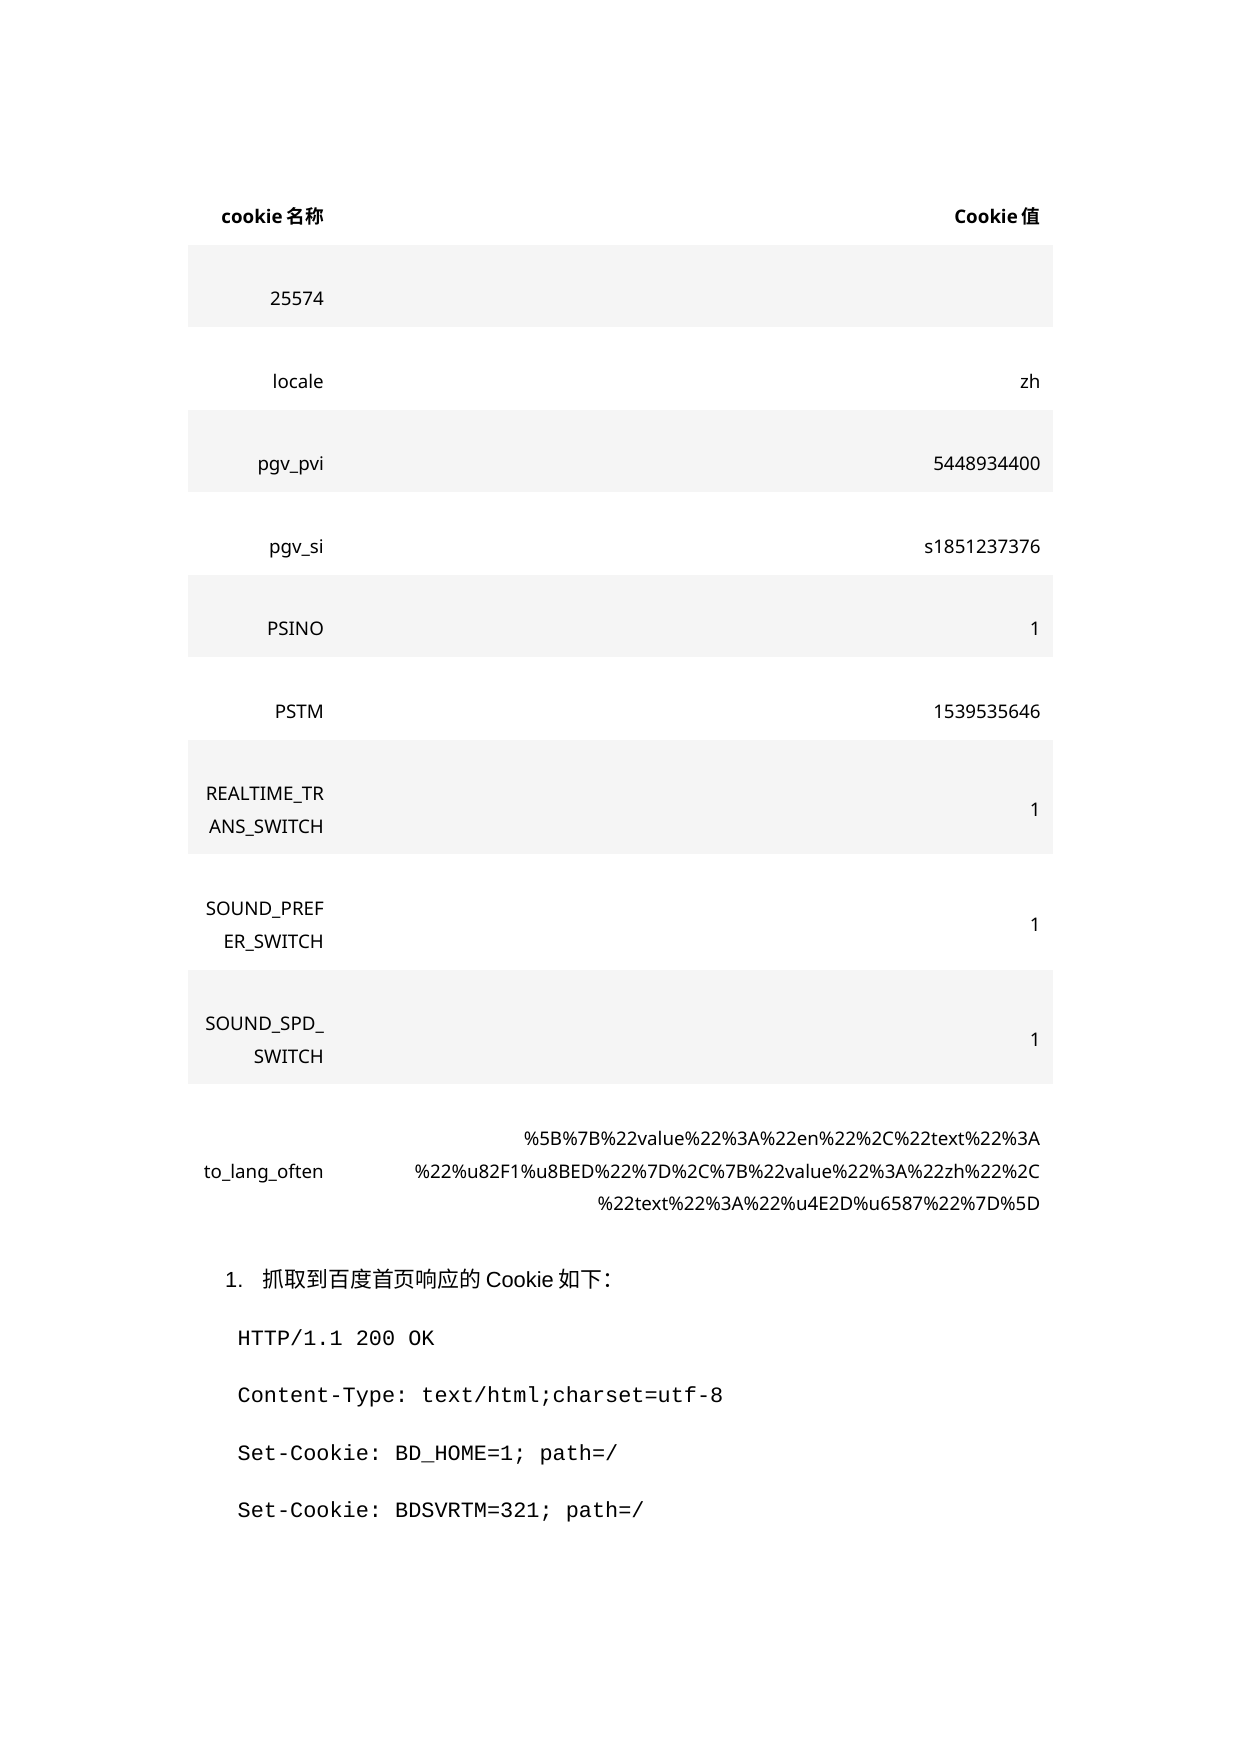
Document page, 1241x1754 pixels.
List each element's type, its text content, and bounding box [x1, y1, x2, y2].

text Set-Cookie: BD_HOME=1; path=/ [237, 1438, 1003, 1470]
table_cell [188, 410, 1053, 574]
text Content-Type: text/html;charset=utf-8 [237, 1380, 1003, 1413]
list 抓取到百度首页响应的Cookie如下： [225, 1261, 1053, 1294]
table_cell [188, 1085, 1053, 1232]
text Set-Cookie: BDSVRTM=321; path=/ [237, 1495, 1003, 1528]
text HTTP/1.1 200 OK [237, 1323, 1003, 1355]
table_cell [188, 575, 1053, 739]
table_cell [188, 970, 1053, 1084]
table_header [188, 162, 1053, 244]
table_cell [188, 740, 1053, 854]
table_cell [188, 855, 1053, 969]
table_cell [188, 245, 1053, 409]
